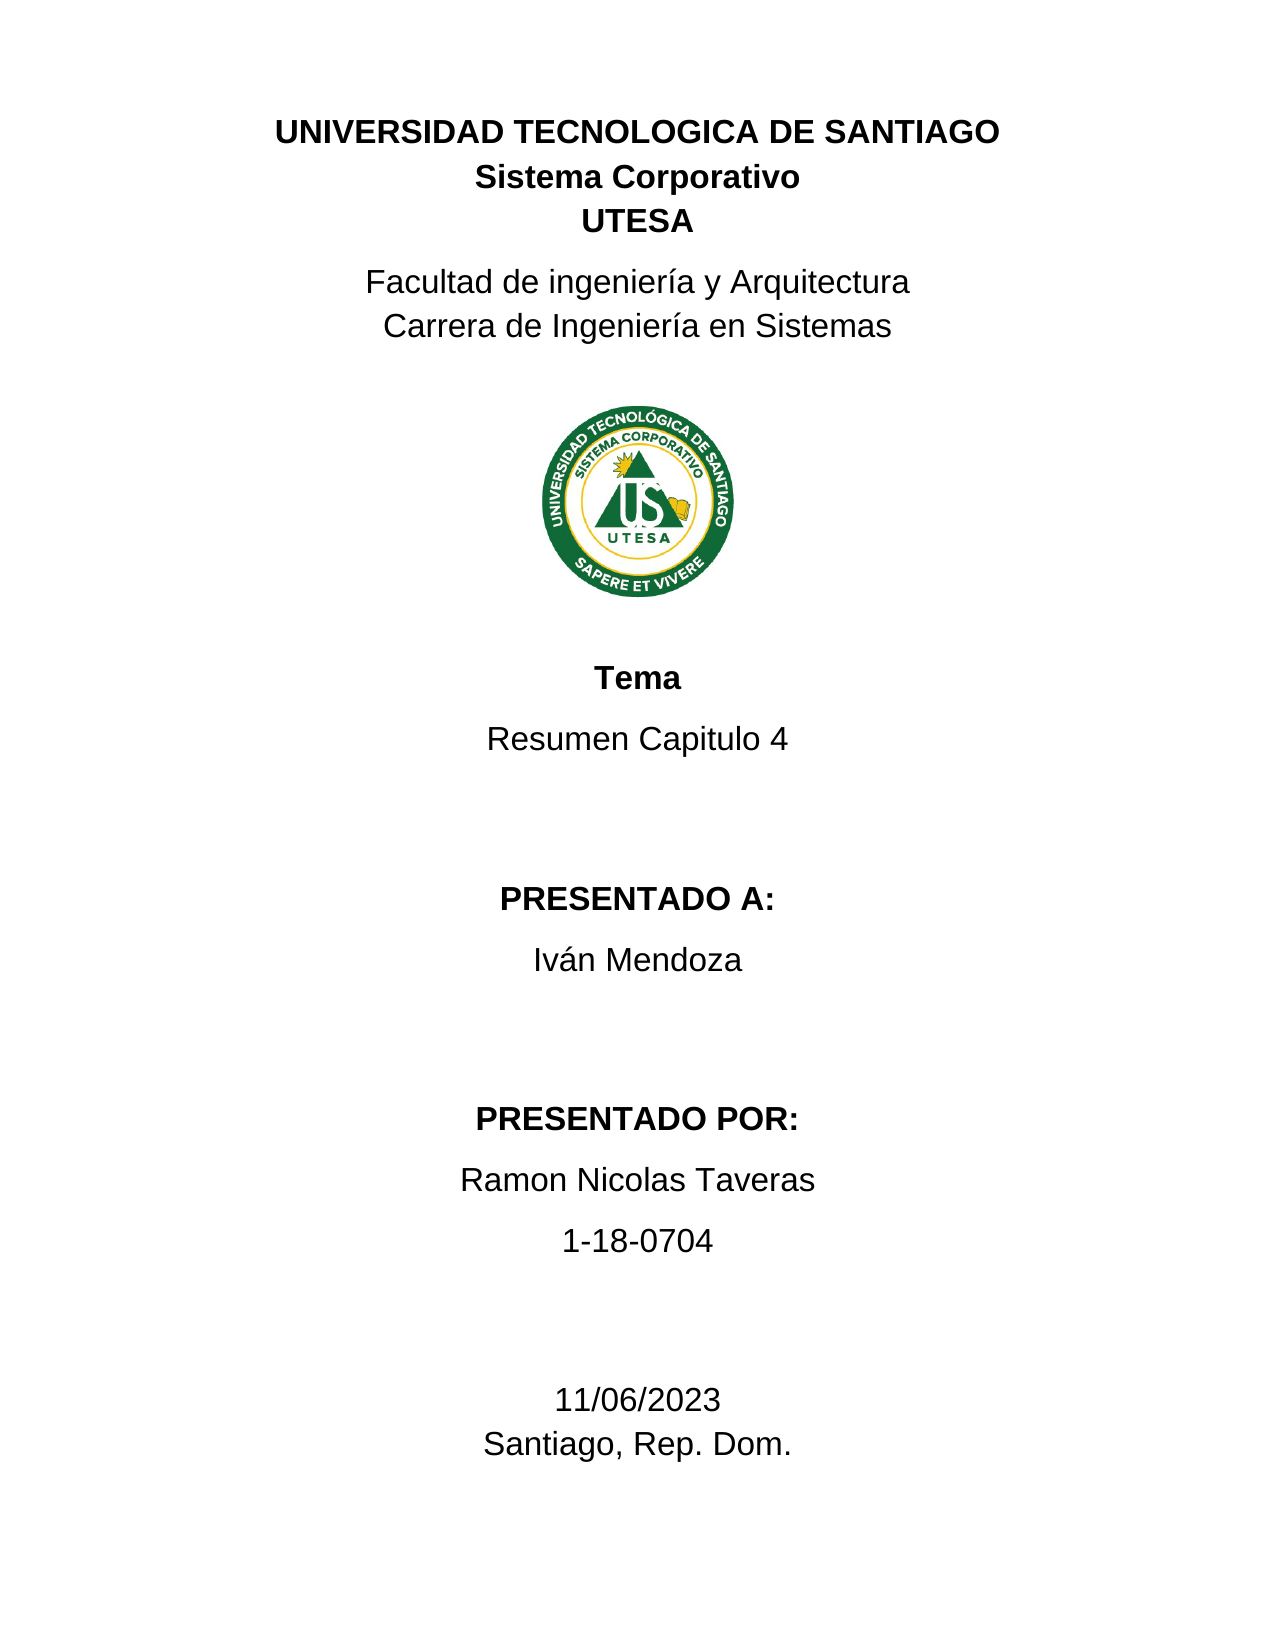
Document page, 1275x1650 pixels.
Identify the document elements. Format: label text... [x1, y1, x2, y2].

text PRESENTADO POR: [150, 1099, 1125, 1137]
text Santiago, Rep. Dom. [150, 1424, 1125, 1463]
text 11/06/2023 [150, 1380, 1125, 1419]
text Tema [150, 658, 1125, 697]
text Facultad de ingeniería y Arquitectura Carrera de Ingeniería en Sistemas [150, 262, 1125, 383]
text UNIVERSIDAD TECNOLOGICA DE SANTIAGO Sistema Corporativo UTESA [150, 112, 1125, 239]
text Ramon Nicolas Taveras [150, 1160, 1125, 1198]
text Iván Mendoza [150, 939, 1125, 1017]
picture [540, 404, 735, 599]
text PRESENTADO A: [150, 879, 1125, 917]
text 1-18-0704 [150, 1221, 1125, 1259]
text Resumen Capitulo 4 [150, 719, 1125, 758]
